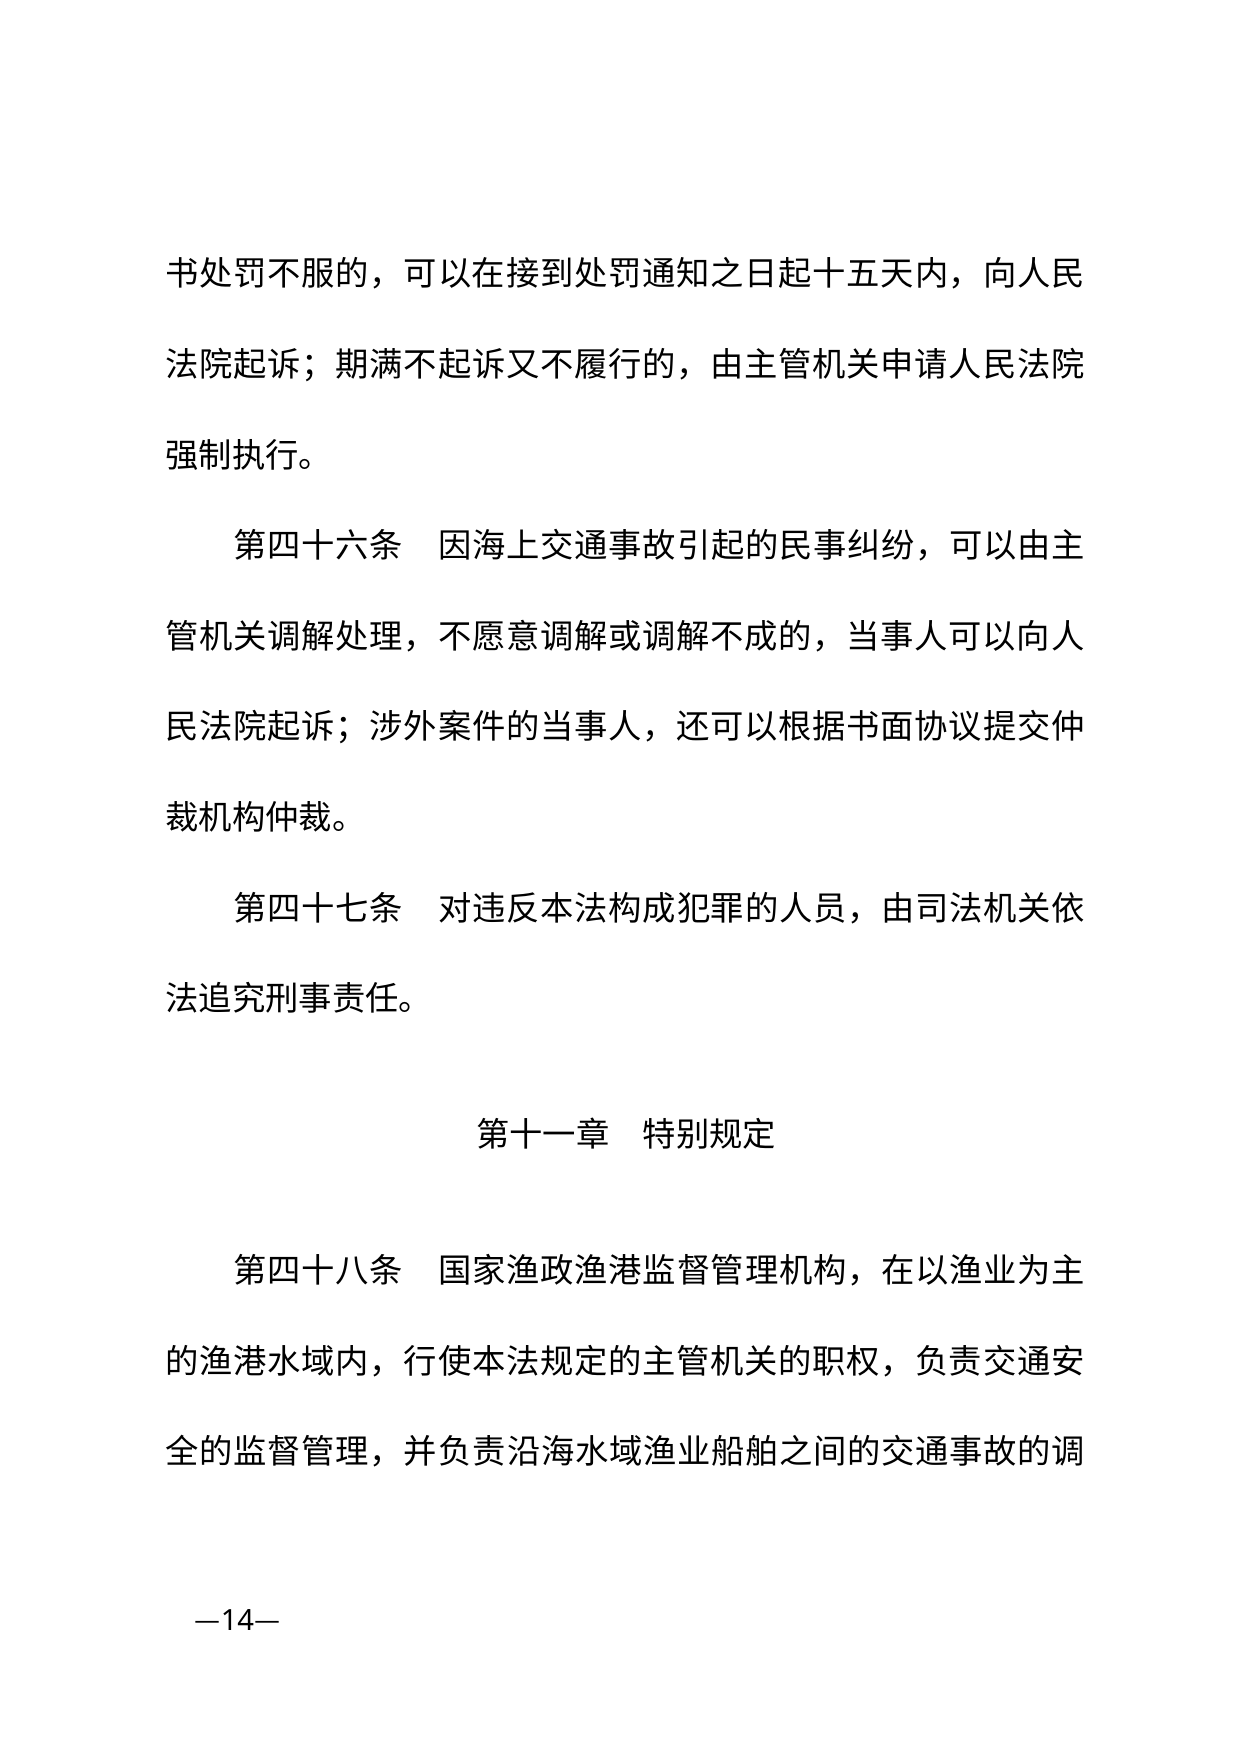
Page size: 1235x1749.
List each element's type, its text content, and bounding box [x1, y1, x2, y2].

text 第十一章 特别规定 [165, 1087, 1087, 1177]
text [165, 1223, 1087, 1495]
text 第四十六条 因海上交通事故引起的民事纠纷，可以由主管机关调解处理，不愿意调解或调解不成的，当事人可以向人民法院起诉；涉外案件的当事人，还可以根据书面协议提交仲裁机构仲裁。 [165, 498, 1087, 860]
text 第四十七条 对违反本法构成犯罪的人员，由司法机关依法追究刑事责任。 [165, 860, 1087, 1042]
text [165, 226, 1087, 498]
